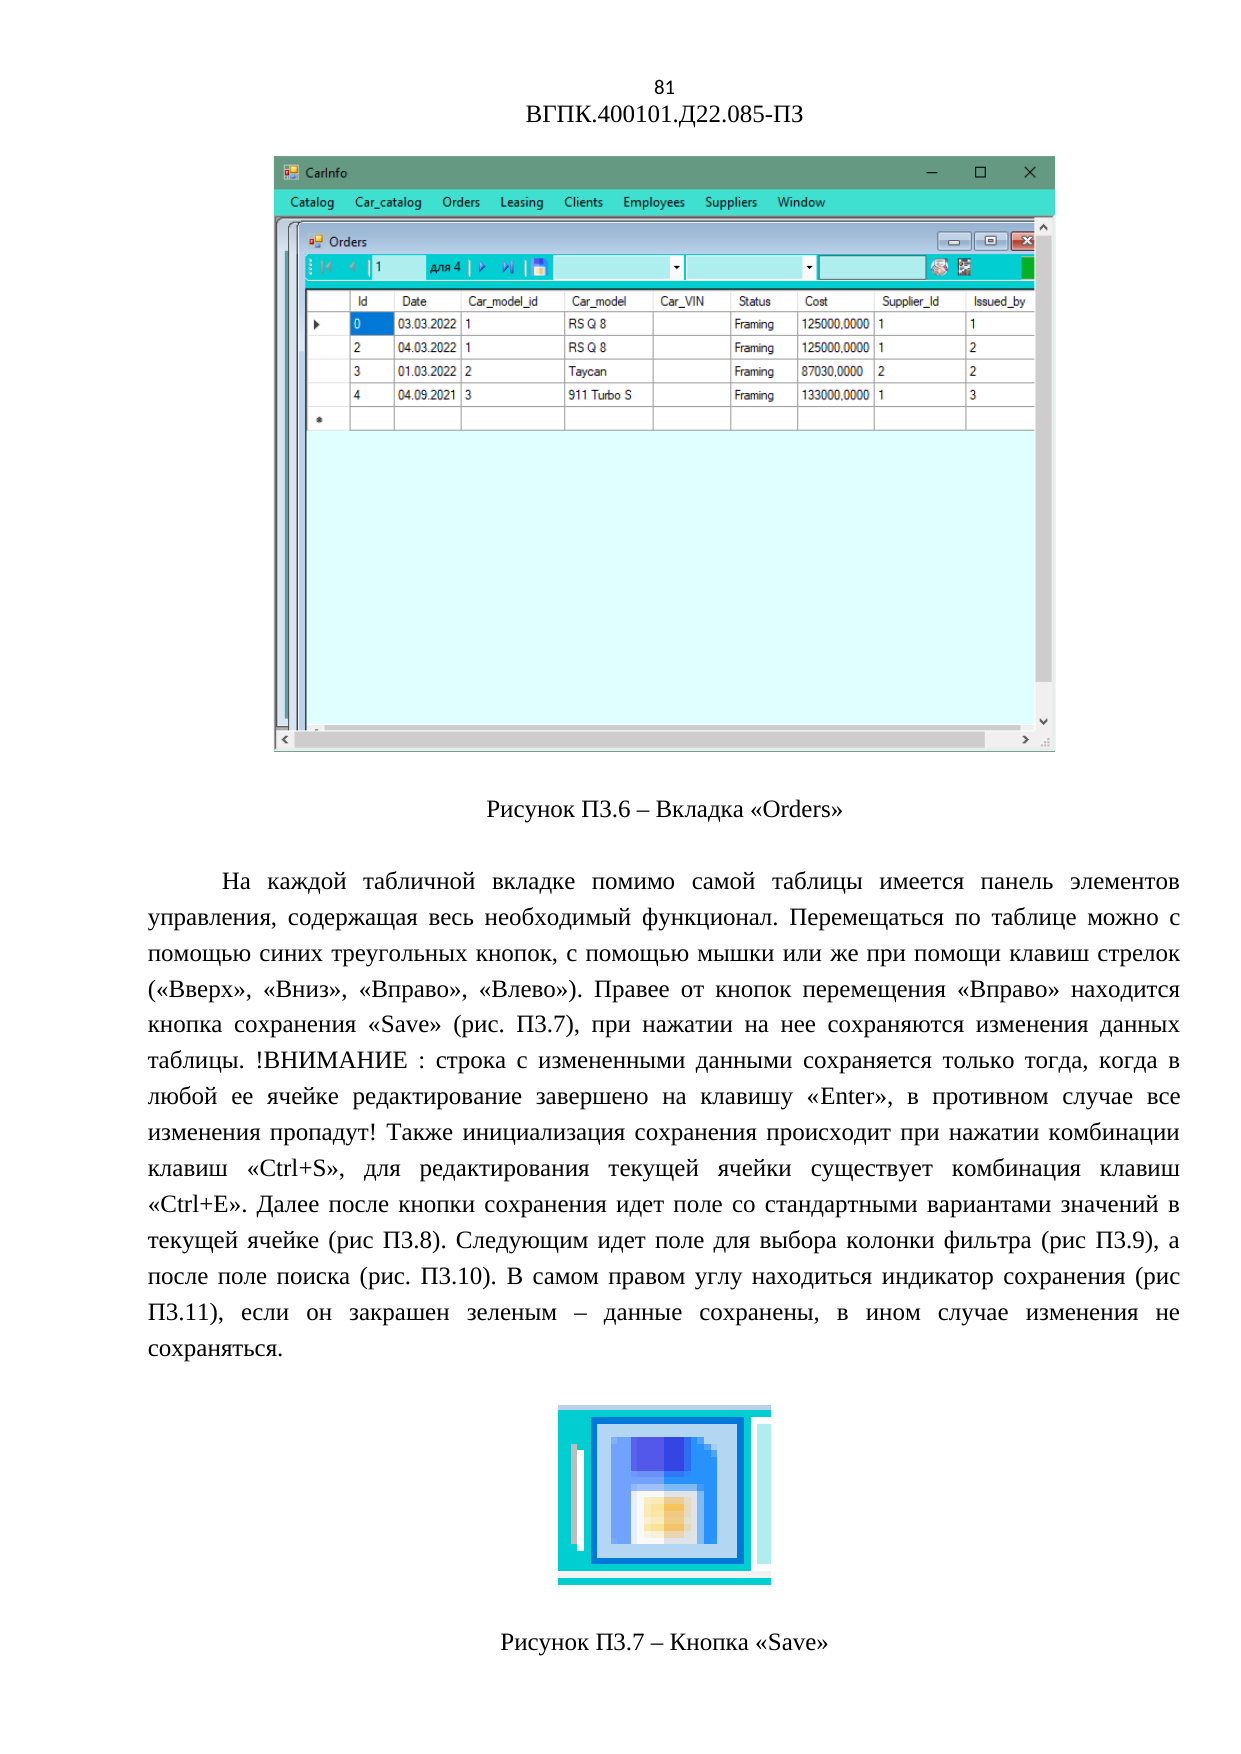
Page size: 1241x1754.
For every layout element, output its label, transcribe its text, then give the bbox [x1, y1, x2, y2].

list На каждой табличной вкладке помимо самой таблицы имеется панель элементов управления, содержащая весь необходимый функционал. Перемещаться по таблице можно с помощью синих треугольных кнопок, с помощью мышки или же при помощи клавиш стрелок («Вверх», «Вниз», «Вправо», «Влево»). Правее от кнопок перемещения «Вправо» находится кнопка сохранения «Save» (рис. П3.7), при нажатии на нее сохраняются изменения данных таблицы. !ВНИМАНИЕ : строка с измененными данными сохраняется только тогда, когда в любой ее ячейке редактирование завершено на клавишу «Enter», в противном случае все изменения пропадут! Также инициализация сохранения происходит при нажатии комбинации клавиш «Ctrl+S», для редактирования текущей ячейки существует комбинация клавиш «Ctrl+E». Далее после кнопки сохранения идет поле со стандартными вариантами значений в текущей ячейке (рис П3.8). Следующим идет поле для выбора колонки фильтра (рис П3.9), а после поле поиска (рис. П3.10). В самом правом углу находиться индикатор сохранения (рис П3.11), если он закрашен зеленым – данные сохранены, в ином случае изменения не сохраняться. [148, 866, 1181, 1362]
list Рисунок П3.7 – Кнопка «Save» [148, 1627, 1181, 1656]
list Рисунок П3.6 – Вкладка «Orders» [148, 794, 1181, 823]
picture [558, 1405, 771, 1585]
picture [273, 156, 1055, 752]
